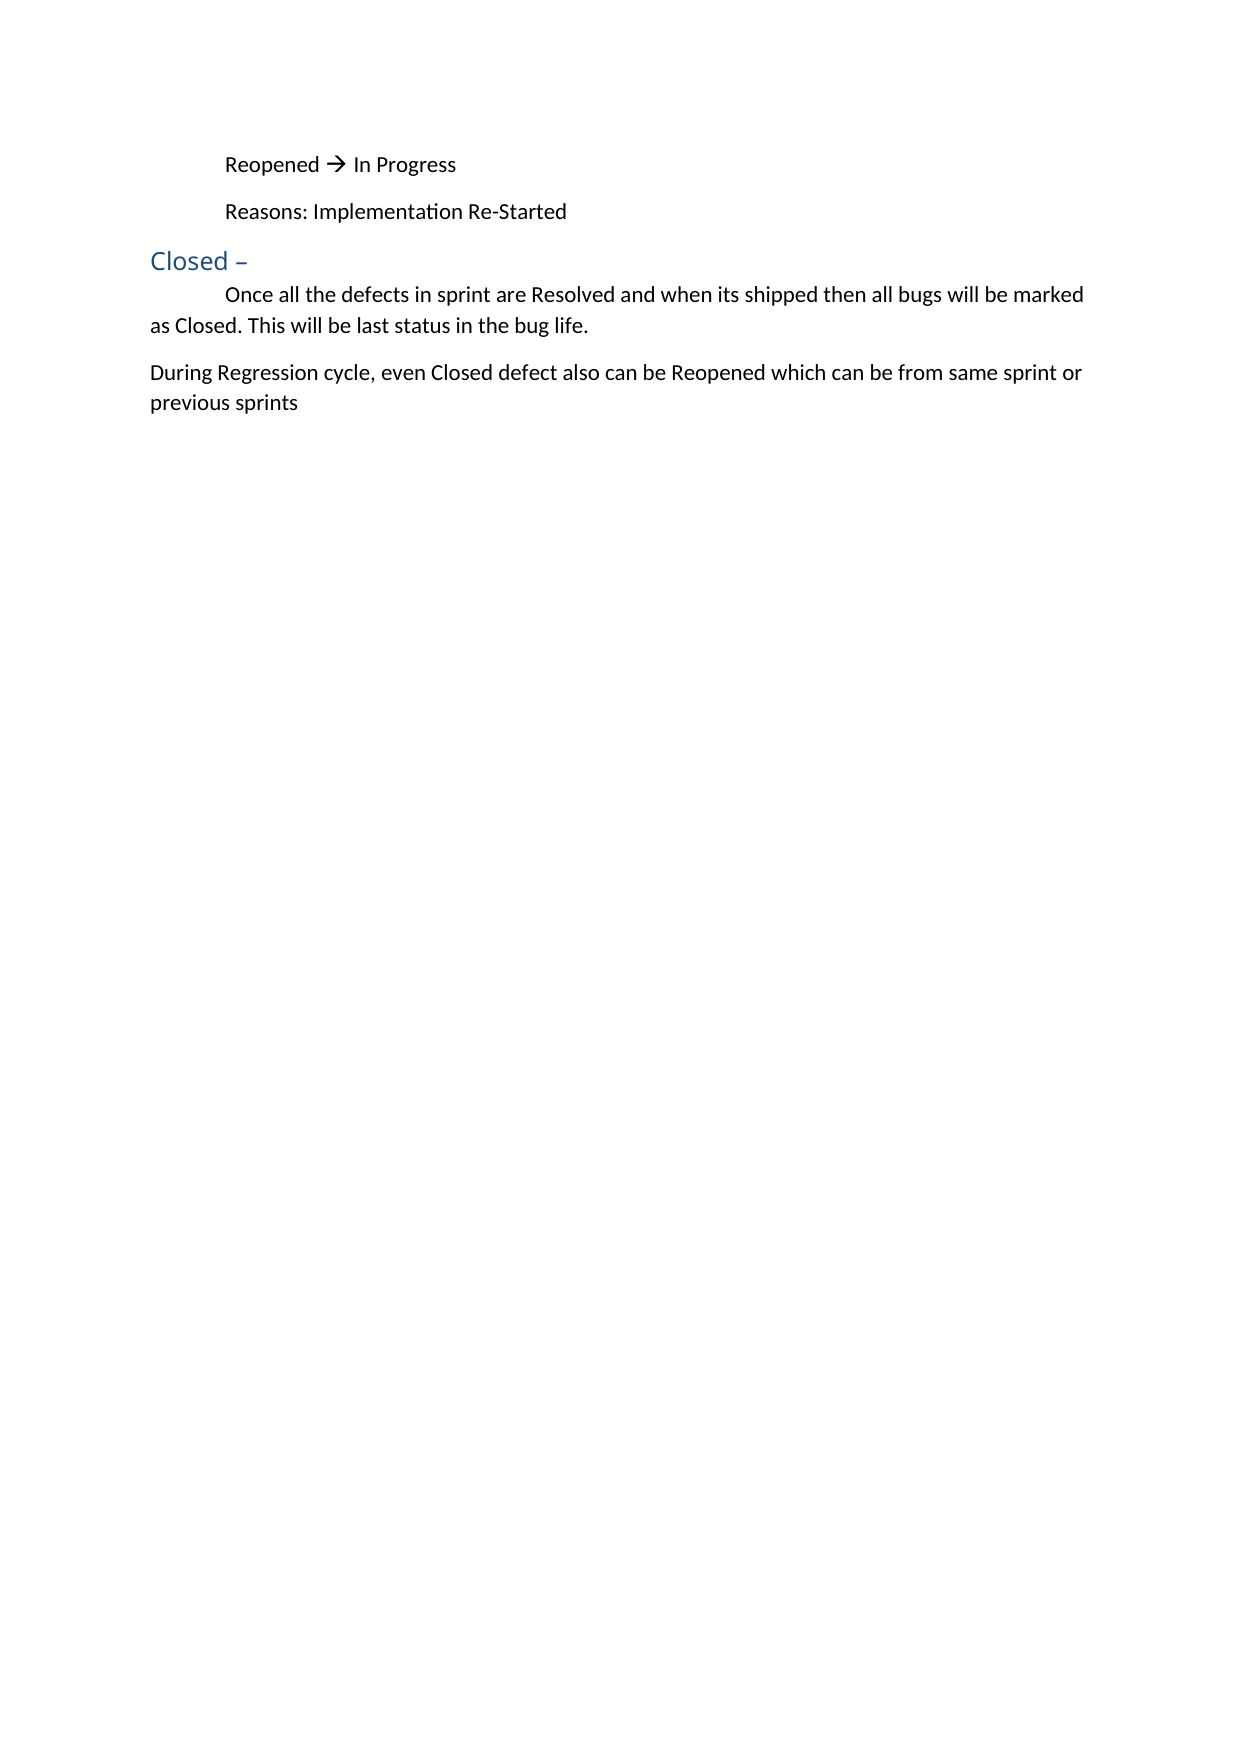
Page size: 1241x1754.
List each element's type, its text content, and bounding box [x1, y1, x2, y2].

text During Regression cycle, even Closed defect also can be Reopened which can be from same sprint or previous sprints [150, 358, 1090, 416]
text Reasons: Implementation Re-Started [225, 197, 1090, 225]
text Reopened In Progress [225, 150, 1090, 178]
text Once all the defects in sprint are Resolved and when its shipped then all bugs will be marked as Closed. This will be last status in the bug life. [150, 281, 1090, 339]
subtitle Closed – [150, 244, 1090, 278]
